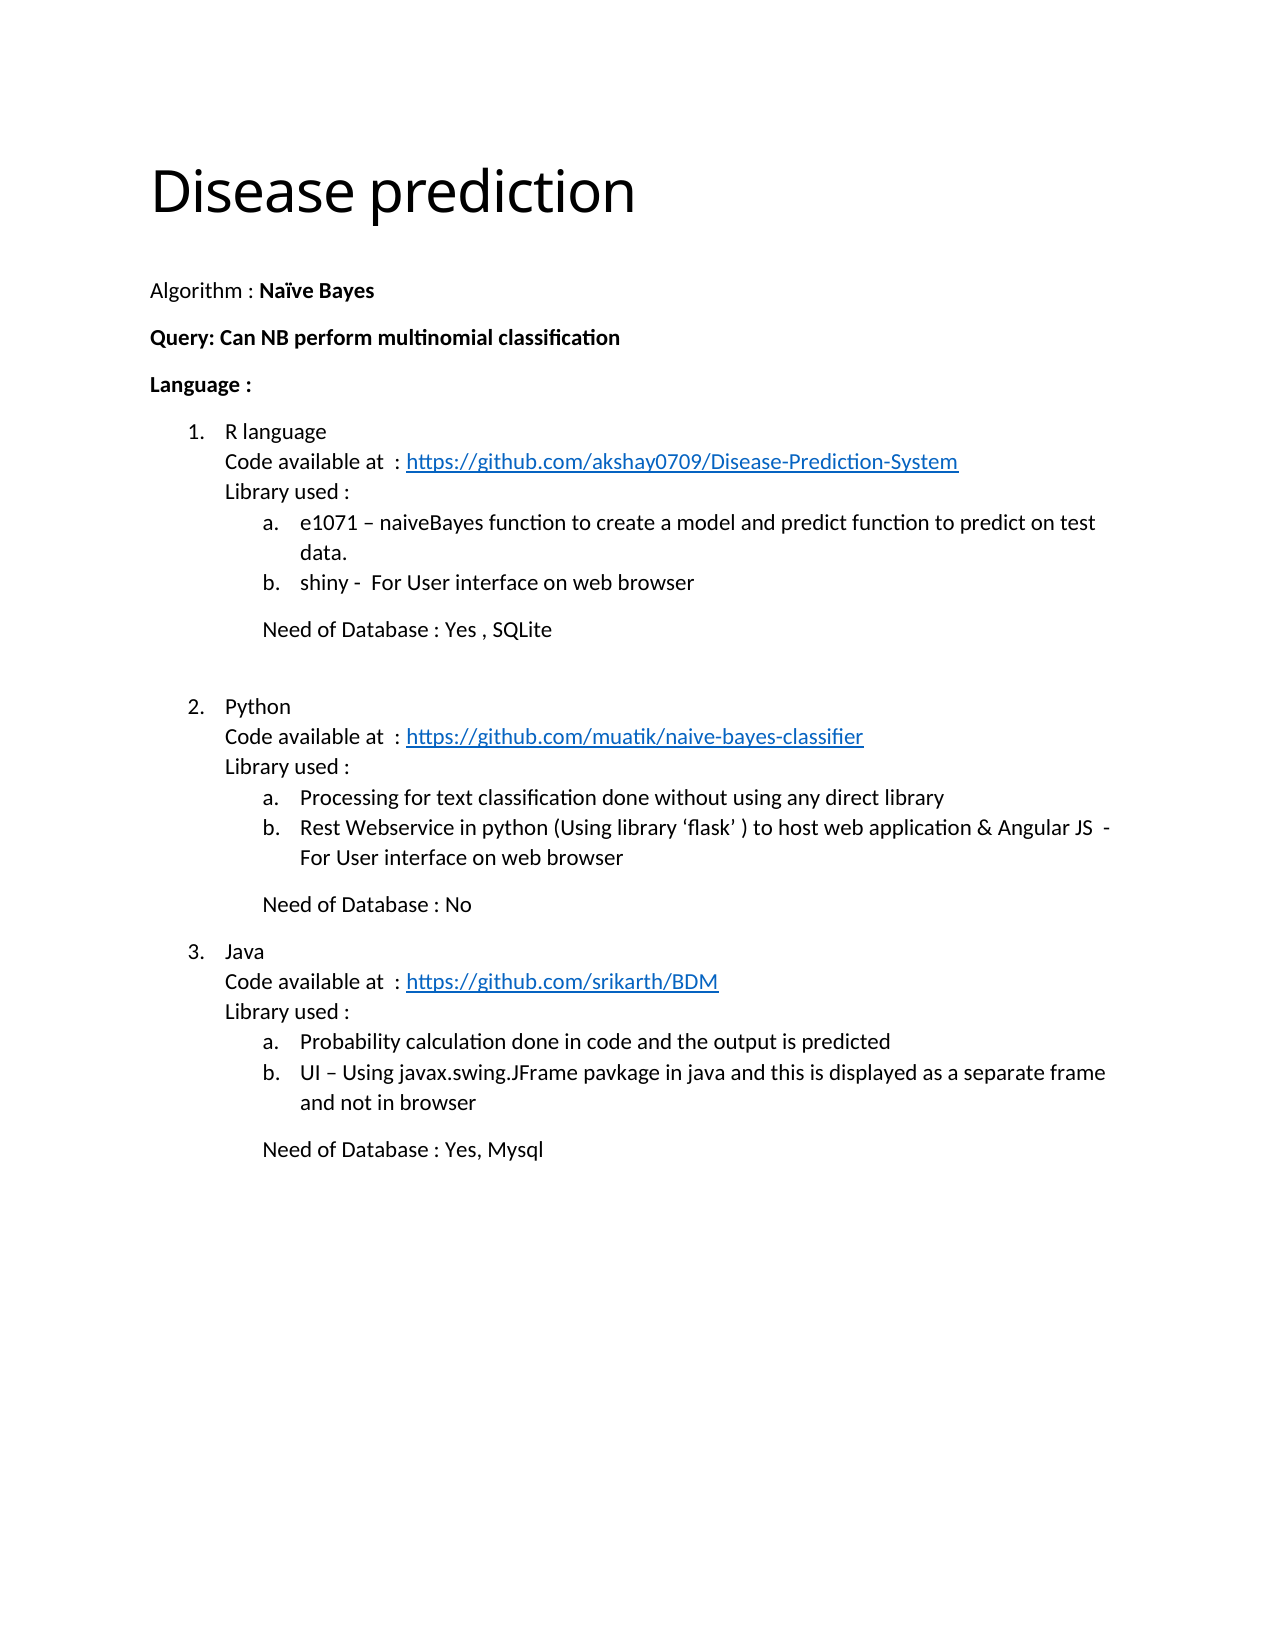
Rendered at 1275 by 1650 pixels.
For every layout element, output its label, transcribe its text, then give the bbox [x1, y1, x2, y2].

list Probability calculation done in code and the output is predicted [262, 1027, 1125, 1055]
text Need of Database : Yes, Mysql [262, 1135, 1125, 1163]
title Disease prediction [150, 150, 1125, 229]
list Java [187, 937, 1125, 965]
list Code available at : https://github.com/muatik/naive-bayes-classifier [225, 722, 1125, 750]
list Python [187, 692, 1125, 720]
list Code available at : https://github.com/srikarth/BDM [225, 967, 1125, 995]
list Library used : [225, 477, 1125, 505]
text Language : [150, 370, 1125, 398]
list Library used : [225, 997, 1125, 1025]
list R language [187, 417, 1125, 445]
text Need of Database : Yes , SQLite [225, 615, 1125, 643]
text Query: Can NB perform multinomial classification [150, 323, 1125, 351]
list e1071 – naiveBayes function to create a model and predict function to predict on test data. [262, 508, 1125, 566]
list Rest Webservice in python (Using library ‘flask’ ) to host web application & Angular JS - For User interface on web browser [262, 813, 1125, 871]
list Processing for text classification done without using any direct library [262, 783, 1125, 811]
list Code available at : https://github.com/akshay0709/Disease-Prediction-System [225, 447, 1125, 475]
text Need of Database : No [262, 890, 1125, 918]
list shiny - For User interface on web browser [262, 568, 1125, 596]
text Algorithm : Naïve Bayes [150, 276, 1125, 304]
list UI – Using javax.swing.JFrame pavkage in java and this is displayed as a separate frame and not in browser [262, 1058, 1125, 1116]
list Library used : [225, 752, 1125, 780]
